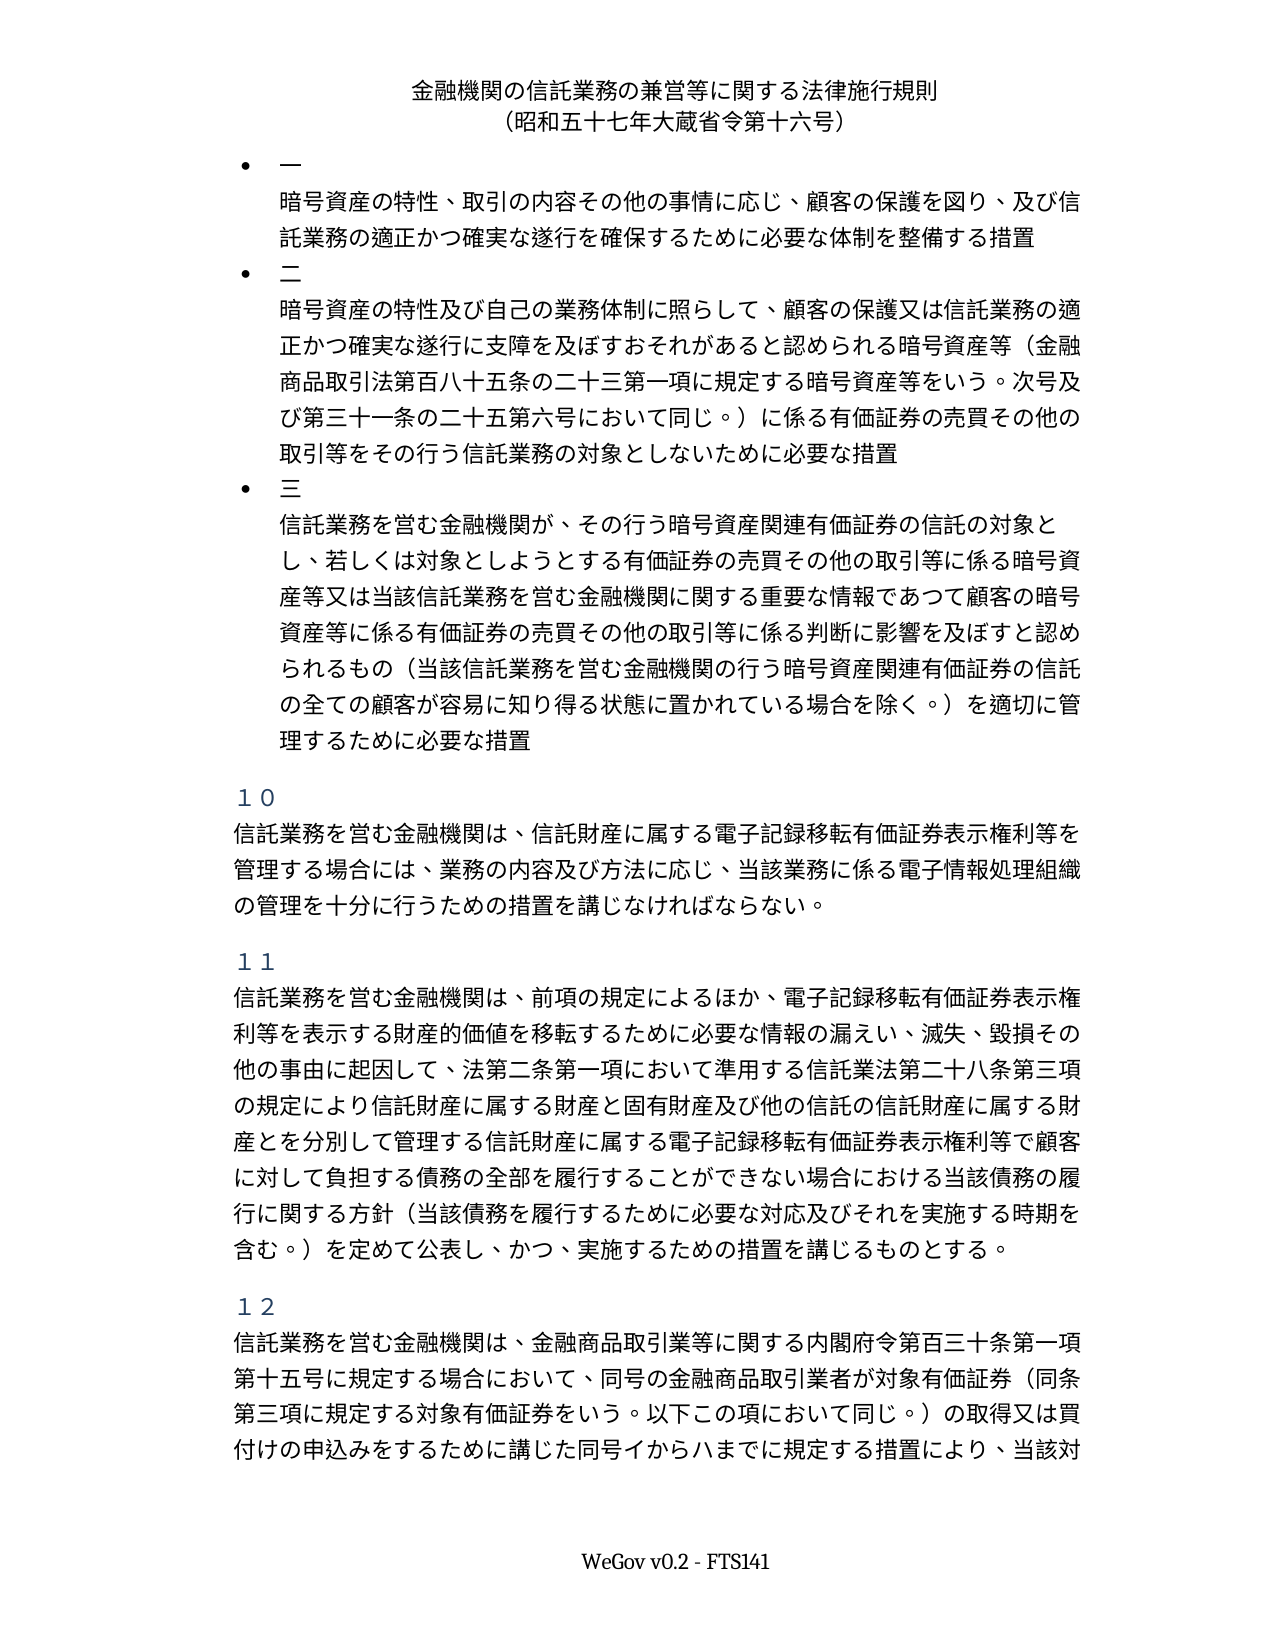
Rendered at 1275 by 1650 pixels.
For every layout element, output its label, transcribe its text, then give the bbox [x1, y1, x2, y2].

subtitle １０ [233, 782, 1087, 813]
text 信託業務を営む金融機関は、前項の規定によるほか、電子記録移転有価証券表示権利等を表示する財産的価値を移転するために必要な情報の漏えい、滅失、毀損その他の事由に起因して、法第二条第一項において準用する信託業法第二十八条第三項の規定により信託財産に属する財産と固有財産及び他の信託の信託財産に属する財産とを分別して管理する信託財産に属する電子記録移転有価証券表示権利等で顧客に対して負担する債務の全部を履行することができない場合における当該債務の履行に関する方針（当該債務を履行するために必要な対応及びそれを実施する時期を含む。）を定めて公表し、かつ、実施するための措置を講じるものとする。 [233, 982, 1087, 1265]
subtitle １２ [233, 1291, 1087, 1322]
subtitle １１ [233, 946, 1087, 978]
list 二 暗号資産の特性及び自己の業務体制に照らして、顧客の保護又は信託業務の適正かつ確実な遂行に支障を及ぼすおそれがあると認められる暗号資産等（金融商品取引法第百八十五条の二十三第一項に規定する暗号資産等をいう。次号及び第三十一条の二十五第六号において同じ。）に係る有価証券の売買その他の取引等をその行う信託業務の対象としないために必要な措置 [242, 258, 1087, 469]
list 一 暗号資産の特性、取引の内容その他の事情に応じ、顧客の保護を図り、及び信託業務の適正かつ確実な遂行を確保するために必要な体制を整備する措置 [242, 150, 1087, 253]
list 三 信託業務を営む金融機関が、その行う暗号資産関連有価証券の信託の対象とし、若しくは対象としようとする有価証券の売買その他の取引等に係る暗号資産等又は当該信託業務を営む金融機関に関する重要な情報であつて顧客の暗号資産等に係る有価証券の売買その他の取引等に係る判断に影響を及ぼすと認められるもの（当該信託業務を営む金融機関の行う暗号資産関連有価証券の信託の全ての顧客が容易に知り得る状態に置かれている場合を除く。）を適切に管理するために必要な措置 [242, 473, 1087, 756]
text 信託業務を営む金融機関は、信託財産に属する電子記録移転有価証券表示権利等を管理する場合には、業務の内容及び方法に応じ、当該業務に係る電子情報処理組織の管理を十分に行うための措置を講じなければならない。 [233, 818, 1087, 921]
